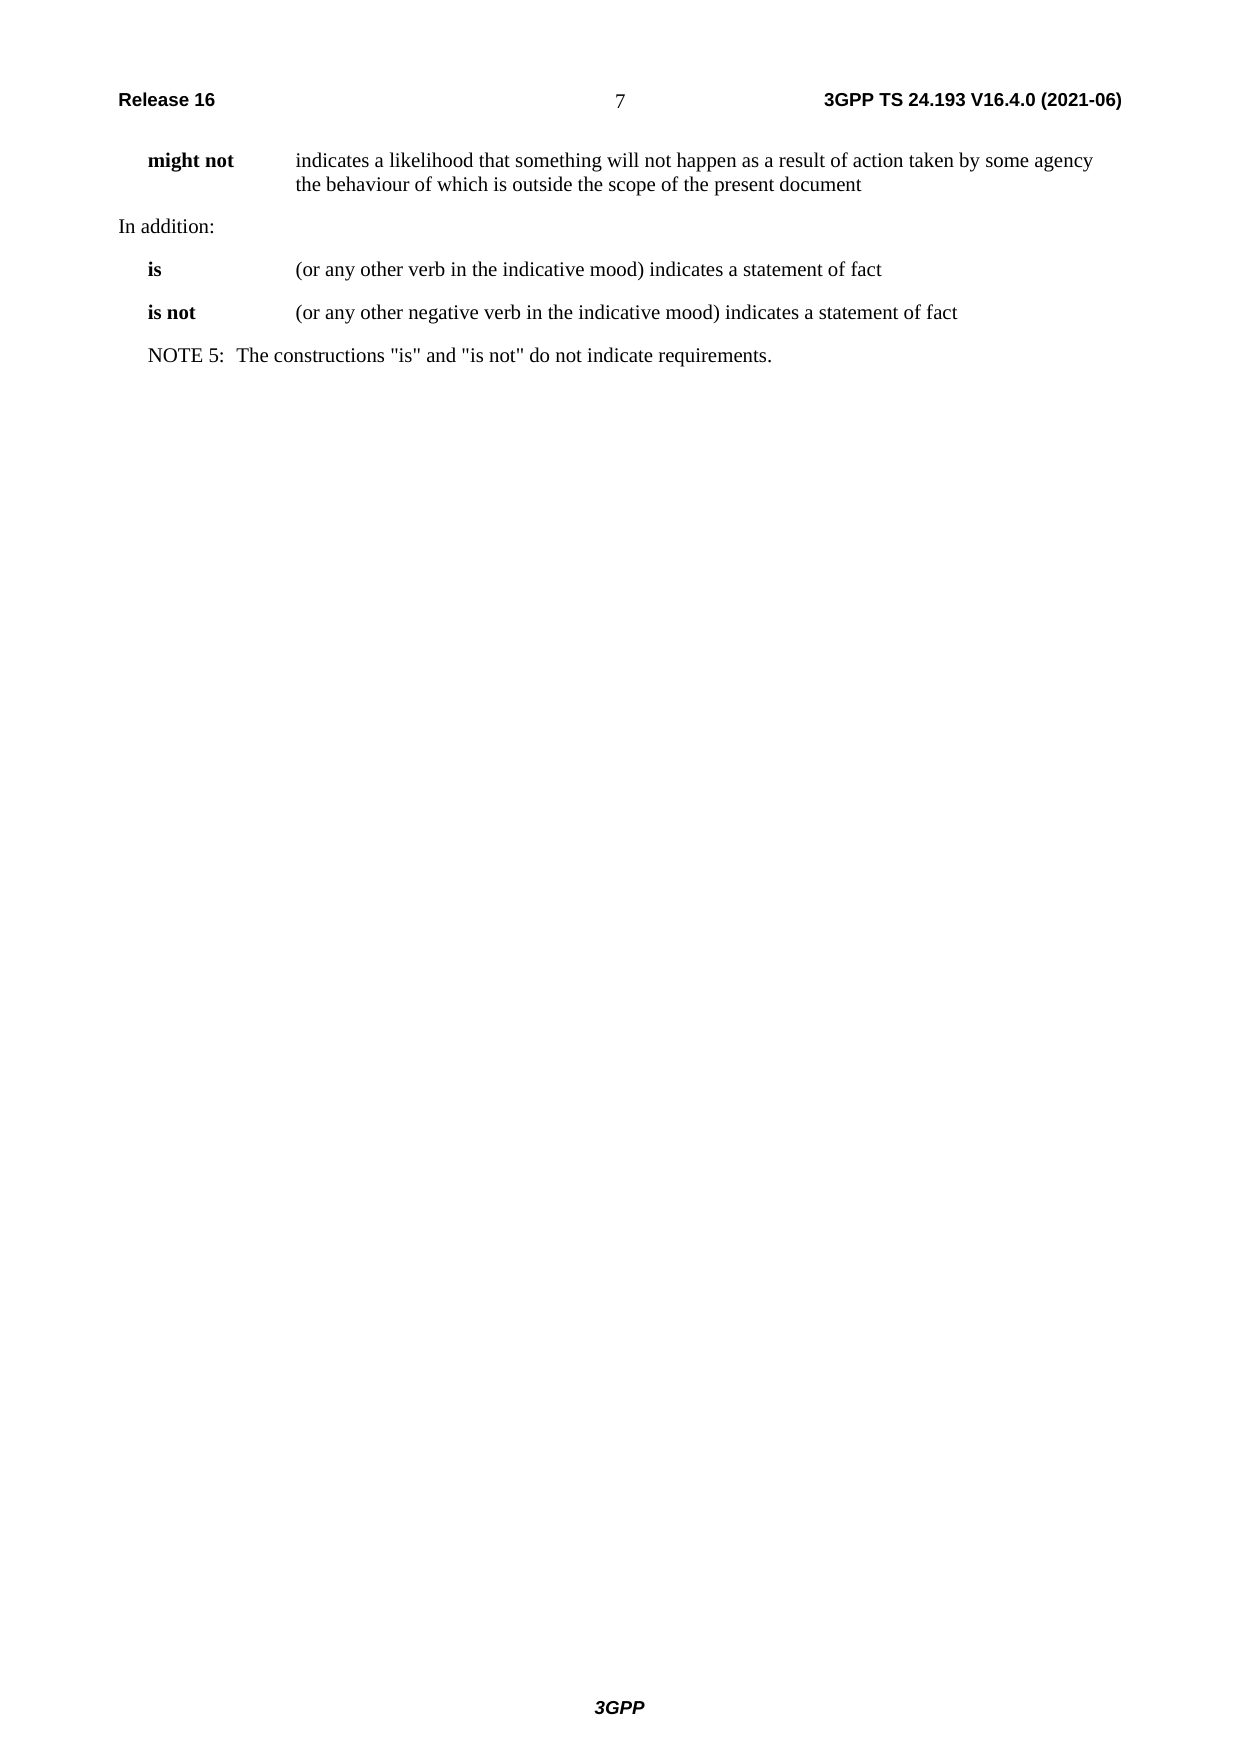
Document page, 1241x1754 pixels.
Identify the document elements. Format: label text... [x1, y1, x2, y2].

text is (or any other verb in the indicative mood) indicates a statement of fact [148, 257, 1122, 281]
text might not indicates a likelihood that something will not happen as a result of action taken by some agency the behaviour of which is outside the scope of the present document [148, 147, 1122, 196]
text is not (or any other negative verb in the indicative mood) indicates a statement of fact [148, 300, 1122, 324]
text In addition: [118, 214, 1122, 238]
text NOTE 5: The constructions "is" and "is not" do not indicate requirements. [148, 343, 1122, 367]
